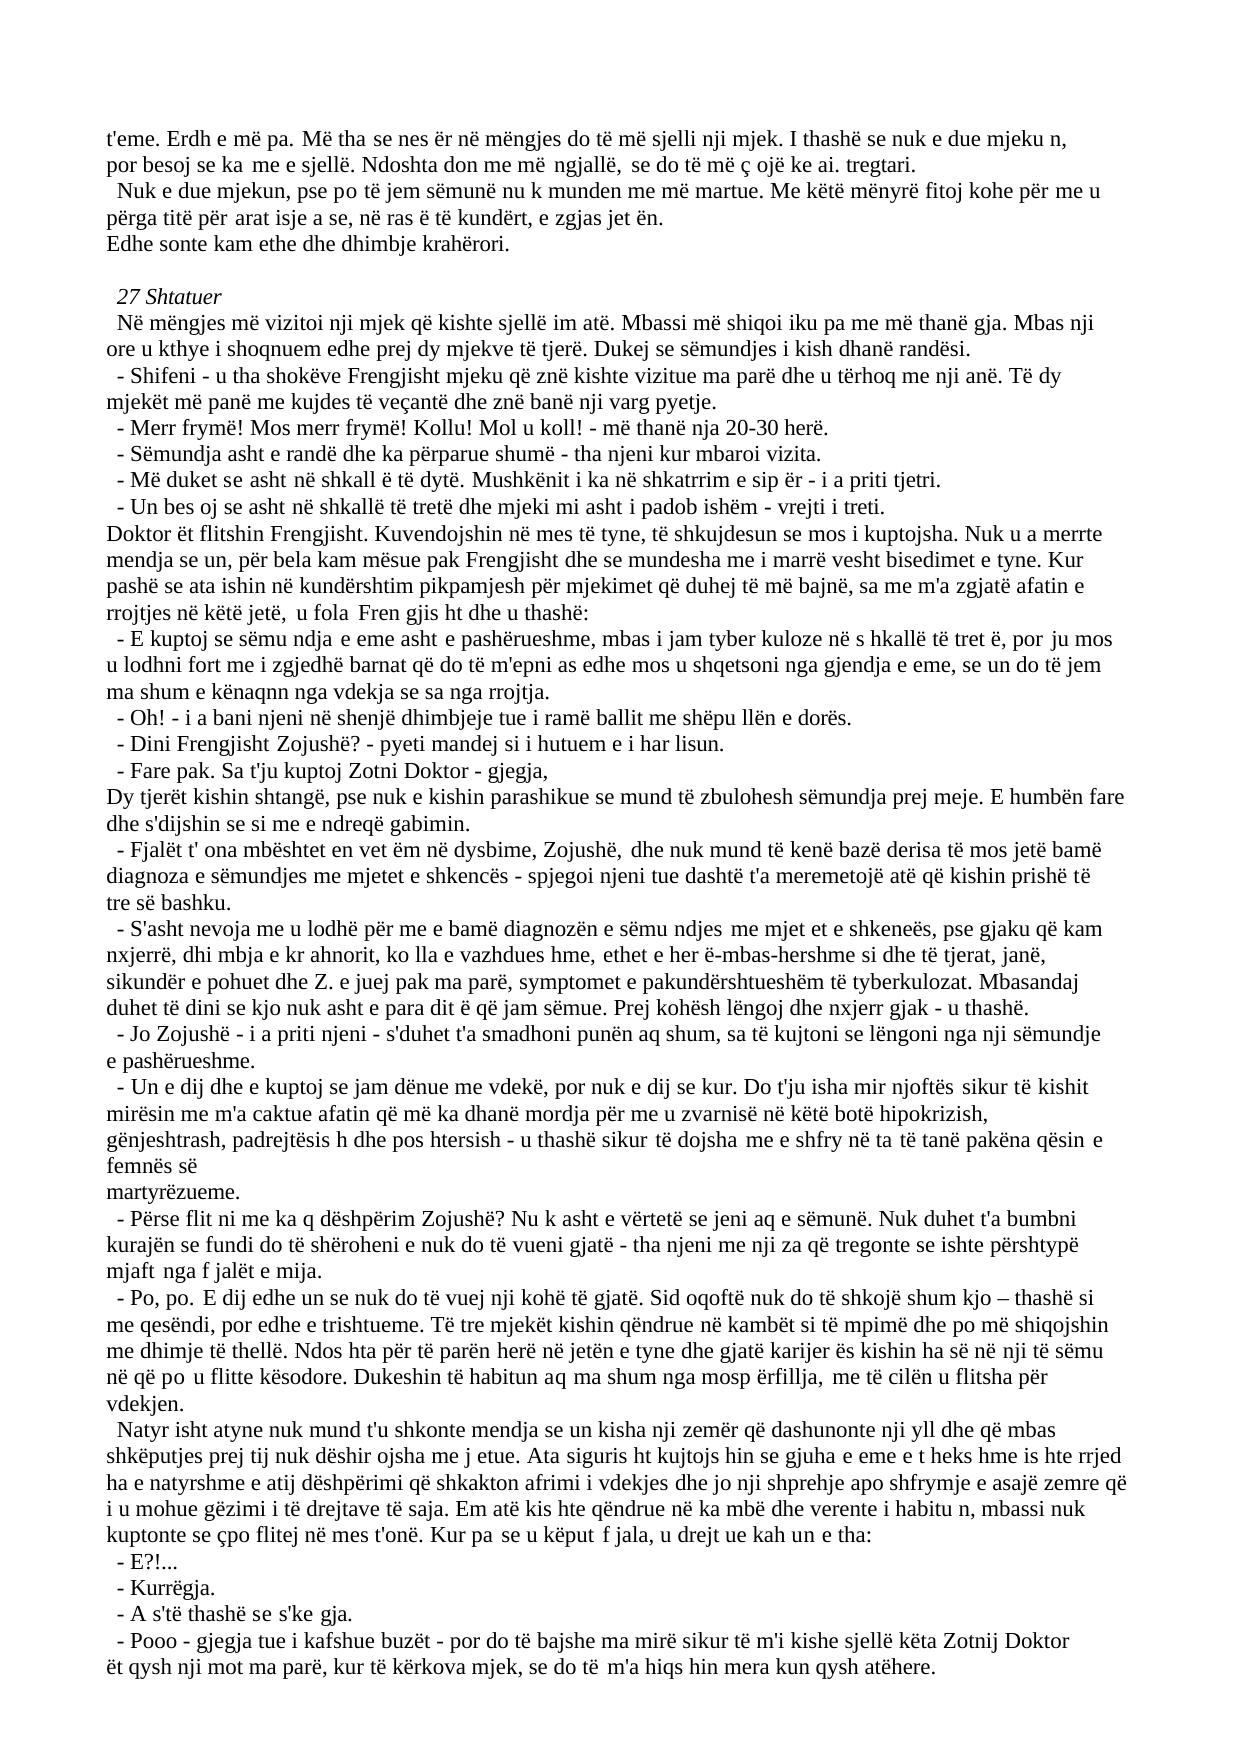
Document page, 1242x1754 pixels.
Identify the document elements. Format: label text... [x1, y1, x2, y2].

text Natyr isht atyne nuk mund t'u shkonte mendja se un kisha nji zemër që dashunonte nji yll dhe që mbas shkëputjes prej tij nuk dëshir ojsha me j etue. Ata siguris ht kujtojs hin se gjuha e eme e t heks hme is hte rrjed ha e natyrshme e atij dëshpërimi që shkakton afrimi i vdekjes dhe jo nji shprehje apo shfrymje e asajë zemre që i u mohue gëzimi i të drejtave të saja. Em atë kis hte qëndrue në ka mbë dhe verente i habitu n, mbassi nuk kuptonte se çpo flitej në mes t'onë. Kur pa se u këput f jala, u drejt ue kah un e tha: [106, 1416, 1128, 1548]
text Edhe sonte kam ethe dhe dhimbje krahërori. [106, 230, 1219, 257]
list Përse flit ni me ka q dëshpërim Zojushë? Nu k asht e vërtetë se jeni aq e sëmunë. Nuk duhet t'a bumbni kurajën se fundi do të shëroheni e nuk do të vueni gjatë - tha njeni me nji za që tregonte se ishte përshtypë mjaft nga f jalët e mija. [106, 1205, 1133, 1284]
list Dini Frengjisht Zojushë? - pyeti mandej si i hutuem e i har lisun. [117, 730, 1219, 757]
text t'eme. Erdh e më pa. Më tha se nes ër në mëngjes do të më sjelli nji mjek. I thashë se nuk e due mjeku n, por besoj se ka me e sjellë. Ndoshta don me më ngjallë, se do të më ç ojë ke ai. tregtari. [106, 125, 1085, 178]
list Sëmundja asht e randë dhe ka përparue shumë - tha njeni kur mbaroi vizita. [117, 441, 1219, 467]
list Merr frymë! Mos merr frymë! Kollu! Mol u koll! - më thanë nja 20-30 herë. [117, 414, 1219, 441]
list Po, po. E dij edhe un se nuk do të vuej nji kohë të gjatë. Sid oqoftë nuk do të shkojë shum kjo – thashë si me qesëndi, por edhe e trishtueme. Të tre mjekët kishin qëndrue në kambët si të mpimë dhe po më shiqojshin me dhimje të thellë. Ndos hta për të parën herë në jetën e tyne dhe gjatë karijer ës kishin ha së në nji të sëmu në që po u flitte kësodore. Dukeshin të habitun aq ma shum nga mosp ërfillja, me të cilën u flitsha për vdekjen. [106, 1284, 1127, 1416]
list E kuptoj se sëmu ndja e eme asht e pashërueshme, mbas i jam tyber kuloze në s hkallë të tret ë, por ju mos u lodhni fort me i zgjedhë barnat që do të m'epni as edhe mos u shqetsoni nga gjendja e eme, se un do të jem ma shum e kënaqnn nga vdekja se sa nga rrojtja. [106, 625, 1118, 704]
list Un e dij dhe e kuptoj se jam dënue me vdekë, por nuk e dij se kur. Do t'ju isha mir njoftës sikur të kishit mirësin me m'a caktue afatin që më ka dhanë mordja për me u zvarnisë në këtë botë hipokrizish, gënjeshtrash, padrejtësis h dhe pos htersish - u thashë sikur të dojsha me e shfry në ta të tanë pakëna qësin e femnës së [106, 1073, 1114, 1179]
text Në mëngjes më vizitoi nji mjek që kishte sjellë im atë. Mbassi më shiqoi iku pa me më thanë gja. Mbas nji ore u kthye i shoqnuem edhe prej dy mjekve të tjerë. Dukej se sëmundjes i kish dhanë randësi. [106, 309, 1128, 362]
list Më duket se asht në shkall ë të dytë. Mushkënit i ka në shkatrrim e sip ër - i a priti tjetri. [117, 467, 1219, 493]
list A s'të thashë se s'ke gja. [117, 1600, 1219, 1627]
list Oh! - i a bani njeni në shenjë dhimbjeje tue i ramë ballit me shëpu llën e dorës. [117, 704, 1219, 730]
text Doktor ët flitshin Frengjisht. Kuvendojshin në mes të tyne, të shkujdesun se mos i kuptojsha. Nuk u a merrte mendja se un, për bela kam mësue pak Frengjisht dhe se mundesha me i marrë vesht bisedimet e tyne. Kur pashë se ata ishin në kundërshtim pikpamjesh për mjekimet që duhej të më bajnë, sa me m'a zgjatë afatin e rrojtjes në këtë jetë, u fola Fren gjis ht dhe u thashë: [106, 519, 1128, 625]
list Fare pak. Sa t'ju kuptoj Zotni Doktor - gjegja, [117, 757, 1219, 783]
text martyrëzueme. [106, 1179, 1219, 1205]
list S'asht nevoja me u lodhë për me e bamë diagnozën e sëmu ndjes me mjet et e shkeneës, pse gjaku që kam nxjerrë, dhi mbja e kr ahnorit, ko lla e vazhdues hme, ethet e her ë-mbas-hershme si dhe të tjerat, janë, sikundër e pohuet dhe Z. e juej pak ma parë, symptomet e pakundërshtueshëm të tyberkulozat. Mbasandaj duhet të dini se kjo nuk asht e para dit ë që jam sëmue. Prej kohësh lëngoj dhe nxjerr gjak - u thashë. [106, 915, 1123, 1020]
list E?!... [117, 1548, 1219, 1574]
text Dy tjerët kishin shtangë, pse nuk e kishin parashikue se mund të zbulohesh sëmundja prej meje. E humbën fare dhe s'dijshin se si me e ndreqë gabimin. [106, 783, 1128, 836]
list Un bes oj se asht në shkallë të tretë dhe mjeki mi asht i padob ishëm - vrejti i treti. [117, 493, 1219, 519]
text 27 Shtatuer [117, 283, 1219, 309]
text Nuk e due mjekun, pse po të jem sëmunë nu k munden me më martue. Me këtë mënyrë fitoj kohe për me u përga titë për arat isje a se, në ras ë të kundërt, e zgjas jet ën. [106, 178, 1128, 230]
list Shifeni - u tha shokëve Frengjisht mjeku që znë kishte vizitue ma parë dhe u tërhoq me nji anë. Të dy mjekët më panë me kujdes të veçantë dhe znë banë nji varg pyetje. [106, 362, 1126, 414]
list Fjalët t' ona mbështet en vet ëm në dysbime, Zojushë, dhe nuk mund të kenë bazë derisa të mos jetë bamë diagnoza e sëmundjes me mjetet e shkencës - spjegoi njeni tue dashtë t'a meremetojë atë që kishin prishë të tre së bashku. [106, 836, 1116, 915]
list Jo Zojushë - i a priti njeni - s'duhet t'a smadhoni punën aq shum, sa të kujtoni se lëngoni nga nji sëmundje e pashërueshme. [106, 1020, 1116, 1073]
list Kurrëgja. [117, 1574, 1219, 1600]
list Pooo - gjegja tue i kafshue buzët - por do të bajshe ma mirë sikur të m'i kishe sjellë këta Zotnij Doktor ët qysh nji mot ma parë, kur të kërkova mjek, se do të m'a hiqs hin mera kun qysh atëhere. [106, 1627, 1084, 1679]
